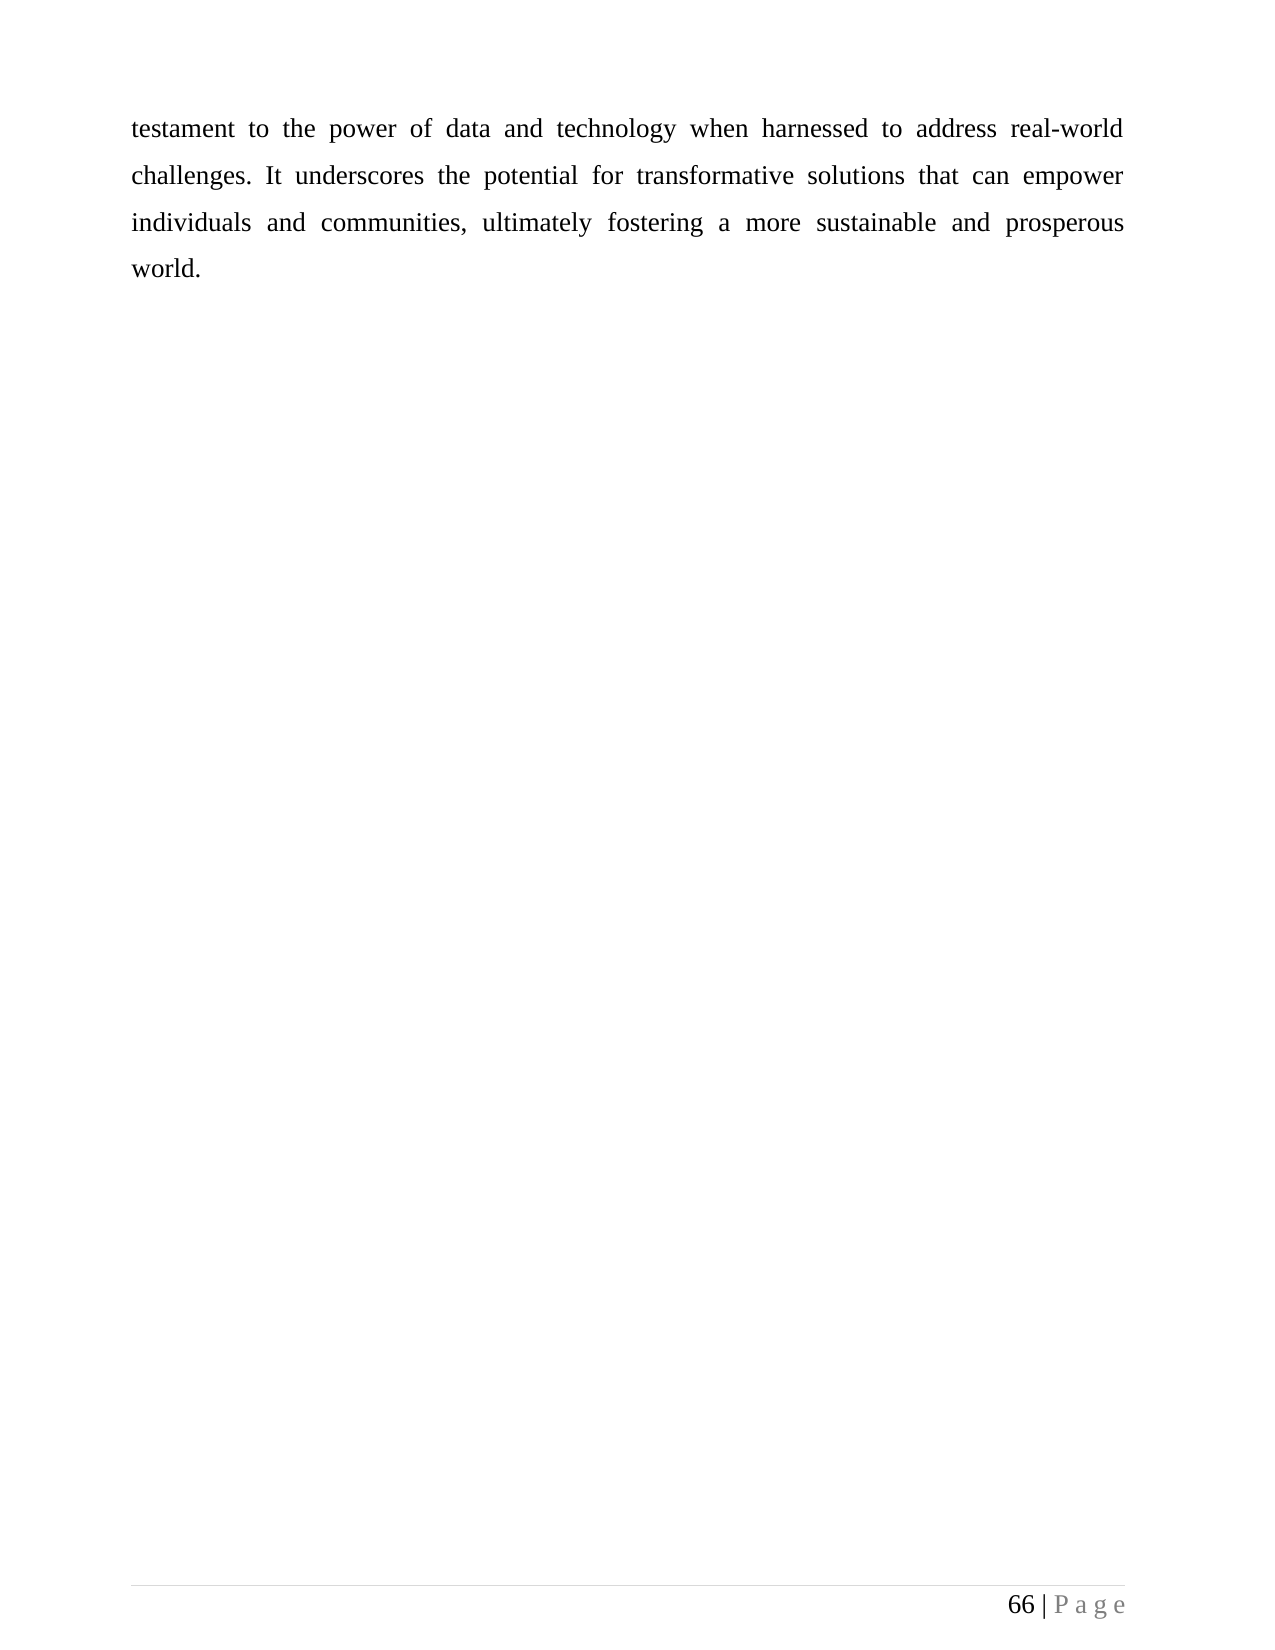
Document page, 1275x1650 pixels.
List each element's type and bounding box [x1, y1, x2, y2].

text [131, 112, 1125, 284]
